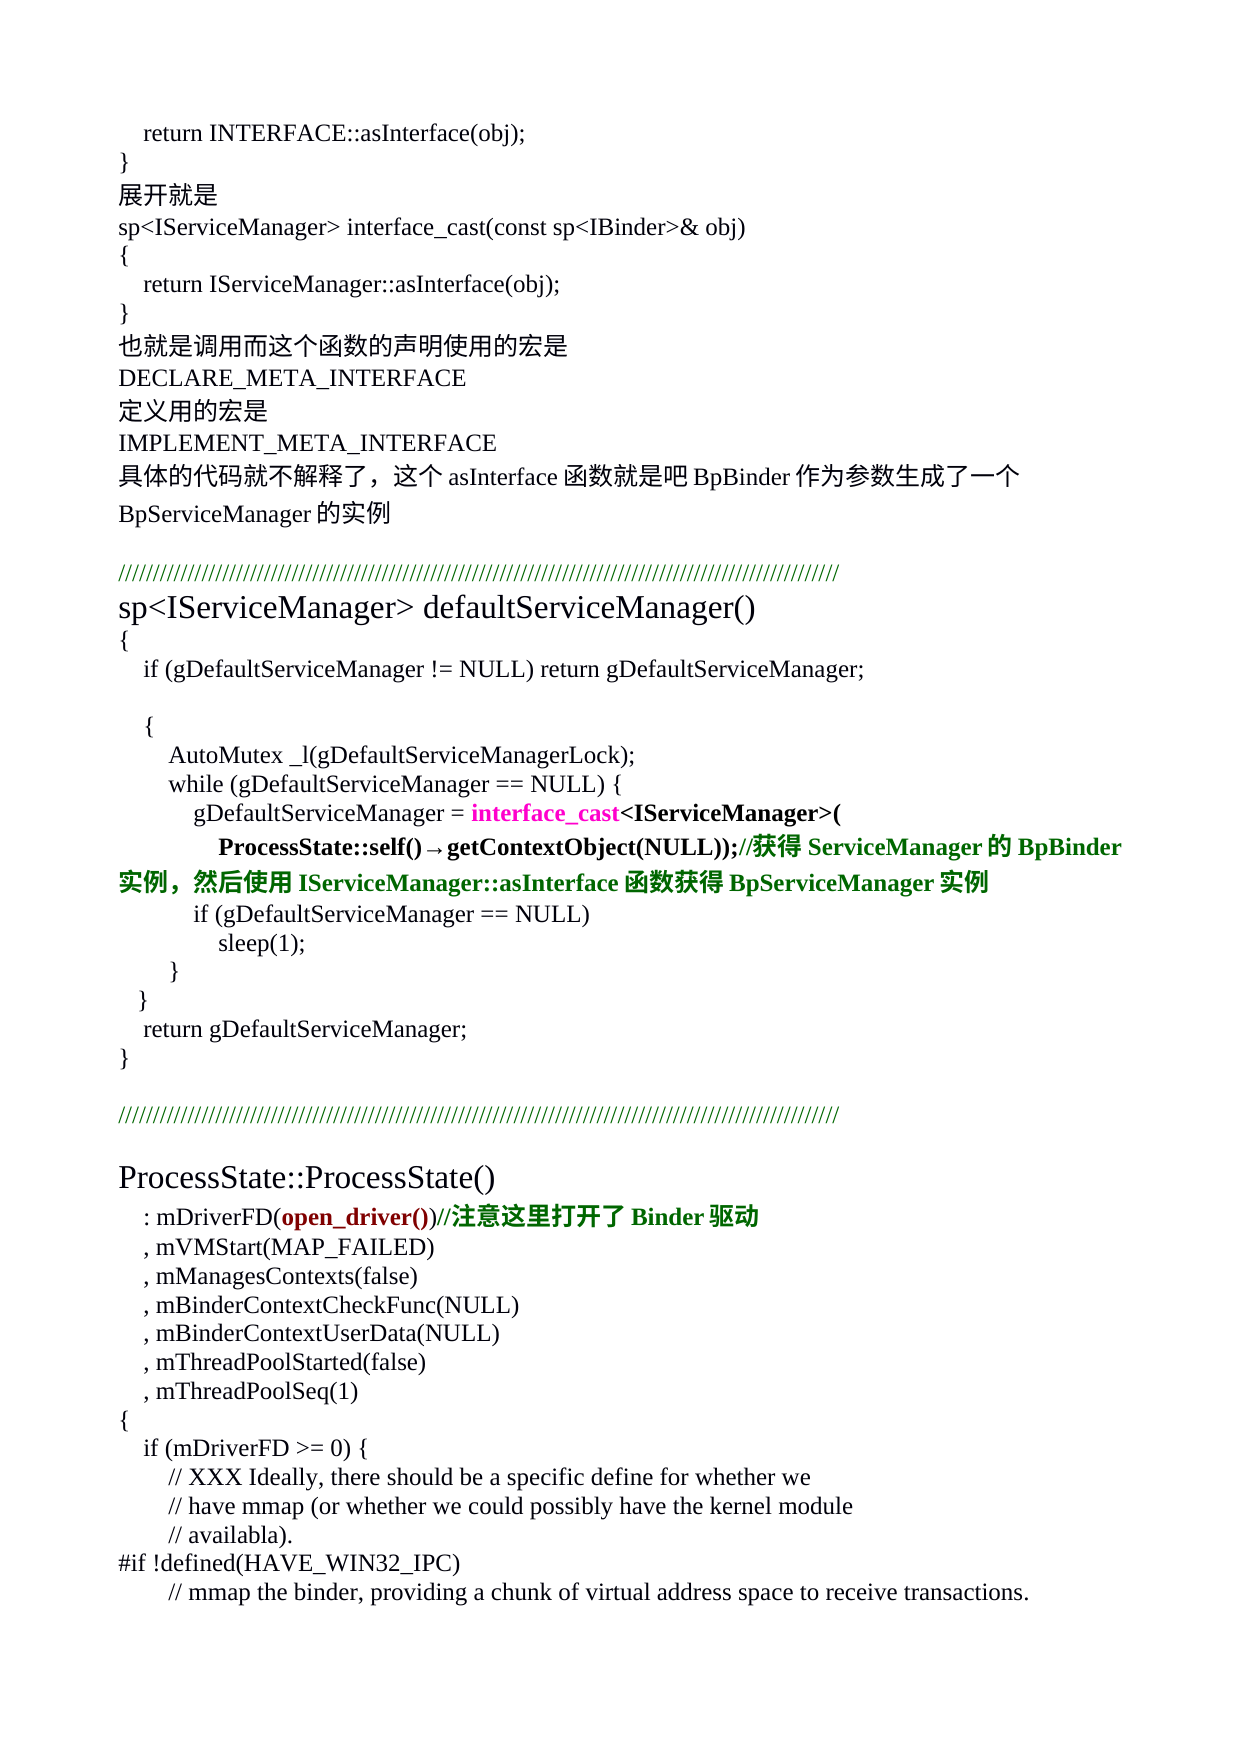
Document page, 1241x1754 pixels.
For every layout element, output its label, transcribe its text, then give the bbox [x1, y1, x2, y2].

text IMPLEMENT_META_INTERFACE [118, 428, 1122, 457]
text DECLARE_META_INTERFACE [118, 363, 1122, 392]
text , mThreadPoolStarted(false) [118, 1347, 1122, 1376]
text // availabla). [118, 1520, 1122, 1548]
text { [118, 241, 1122, 269]
text , mVMStart(MAP_FAILED) [118, 1232, 1122, 1261]
text 定义用的宏是 [118, 392, 1122, 428]
text if (gDefaultServiceManager == NULL) [118, 899, 1122, 928]
text while (gDefaultServiceManager == NULL) { [118, 769, 1122, 798]
text //////////////////////////////////////////////////////////////////////////////////////////////////////// [118, 1100, 1122, 1129]
text sp<IServiceManager> defaultServiceManager() [118, 587, 1122, 625]
text // mmap the binder, providing a chunk of virtual address space to receive transactions. [118, 1577, 1122, 1606]
text : mDriverFD(open_driver())//注意这里打开了Binder驱动 [118, 1196, 1122, 1232]
text sleep(1); [118, 928, 1122, 956]
text sp<IServiceManager> interface_cast(const sp<IBinder>& obj) [118, 212, 1122, 241]
text ProcessState::ProcessState() [118, 1158, 1122, 1196]
text { [118, 711, 1122, 740]
text return INTERFACE::asInterface(obj); [118, 118, 1122, 147]
text } [118, 1043, 1122, 1071]
text // XXX Ideally, there should be a specific define for whether we [118, 1462, 1122, 1491]
text 也就是调用而这个函数的声明使用的宏是 [118, 327, 1122, 363]
text } [118, 956, 1122, 985]
text AutoMutex _l(gDefaultServiceManagerLock); [118, 740, 1122, 769]
text if (gDefaultServiceManager != NULL) return gDefaultServiceManager; [118, 654, 1122, 683]
text , mManagesContexts(false) [118, 1261, 1122, 1290]
text ProcessState::self()→getContextObject(NULL));//获得ServiceManager的BpBinder实例，然后使用IServiceManager::asInterface函数获得BpServiceManager实例 [118, 826, 1122, 899]
text return IServiceManager::asInterface(obj); [118, 269, 1122, 298]
text } [118, 298, 1122, 327]
text // have mmap (or whether we could possibly have the kernel module [118, 1491, 1122, 1520]
text //////////////////////////////////////////////////////////////////////////////////////////////////////// [118, 558, 1122, 587]
text return gDefaultServiceManager; [118, 1014, 1122, 1043]
text , mBinderContextCheckFunc(NULL) [118, 1290, 1122, 1318]
text } [118, 147, 1122, 176]
text 展开就是 [118, 176, 1122, 212]
text { [118, 625, 1122, 654]
text , mThreadPoolSeq(1) [118, 1376, 1122, 1405]
text gDefaultServiceManager = interface_cast<IServiceManager>( [118, 798, 1122, 826]
text , mBinderContextUserData(NULL) [118, 1318, 1122, 1347]
text { [118, 1405, 1122, 1433]
text #if !defined(HAVE_WIN32_IPC) [118, 1548, 1122, 1577]
text } [118, 985, 1122, 1014]
text 具体的代码就不解释了，这个asInterface函数就是吧BpBinder作为参数生成了一个BpServiceManager的实例 [118, 457, 1122, 529]
text if (mDriverFD >= 0) { [118, 1433, 1122, 1462]
